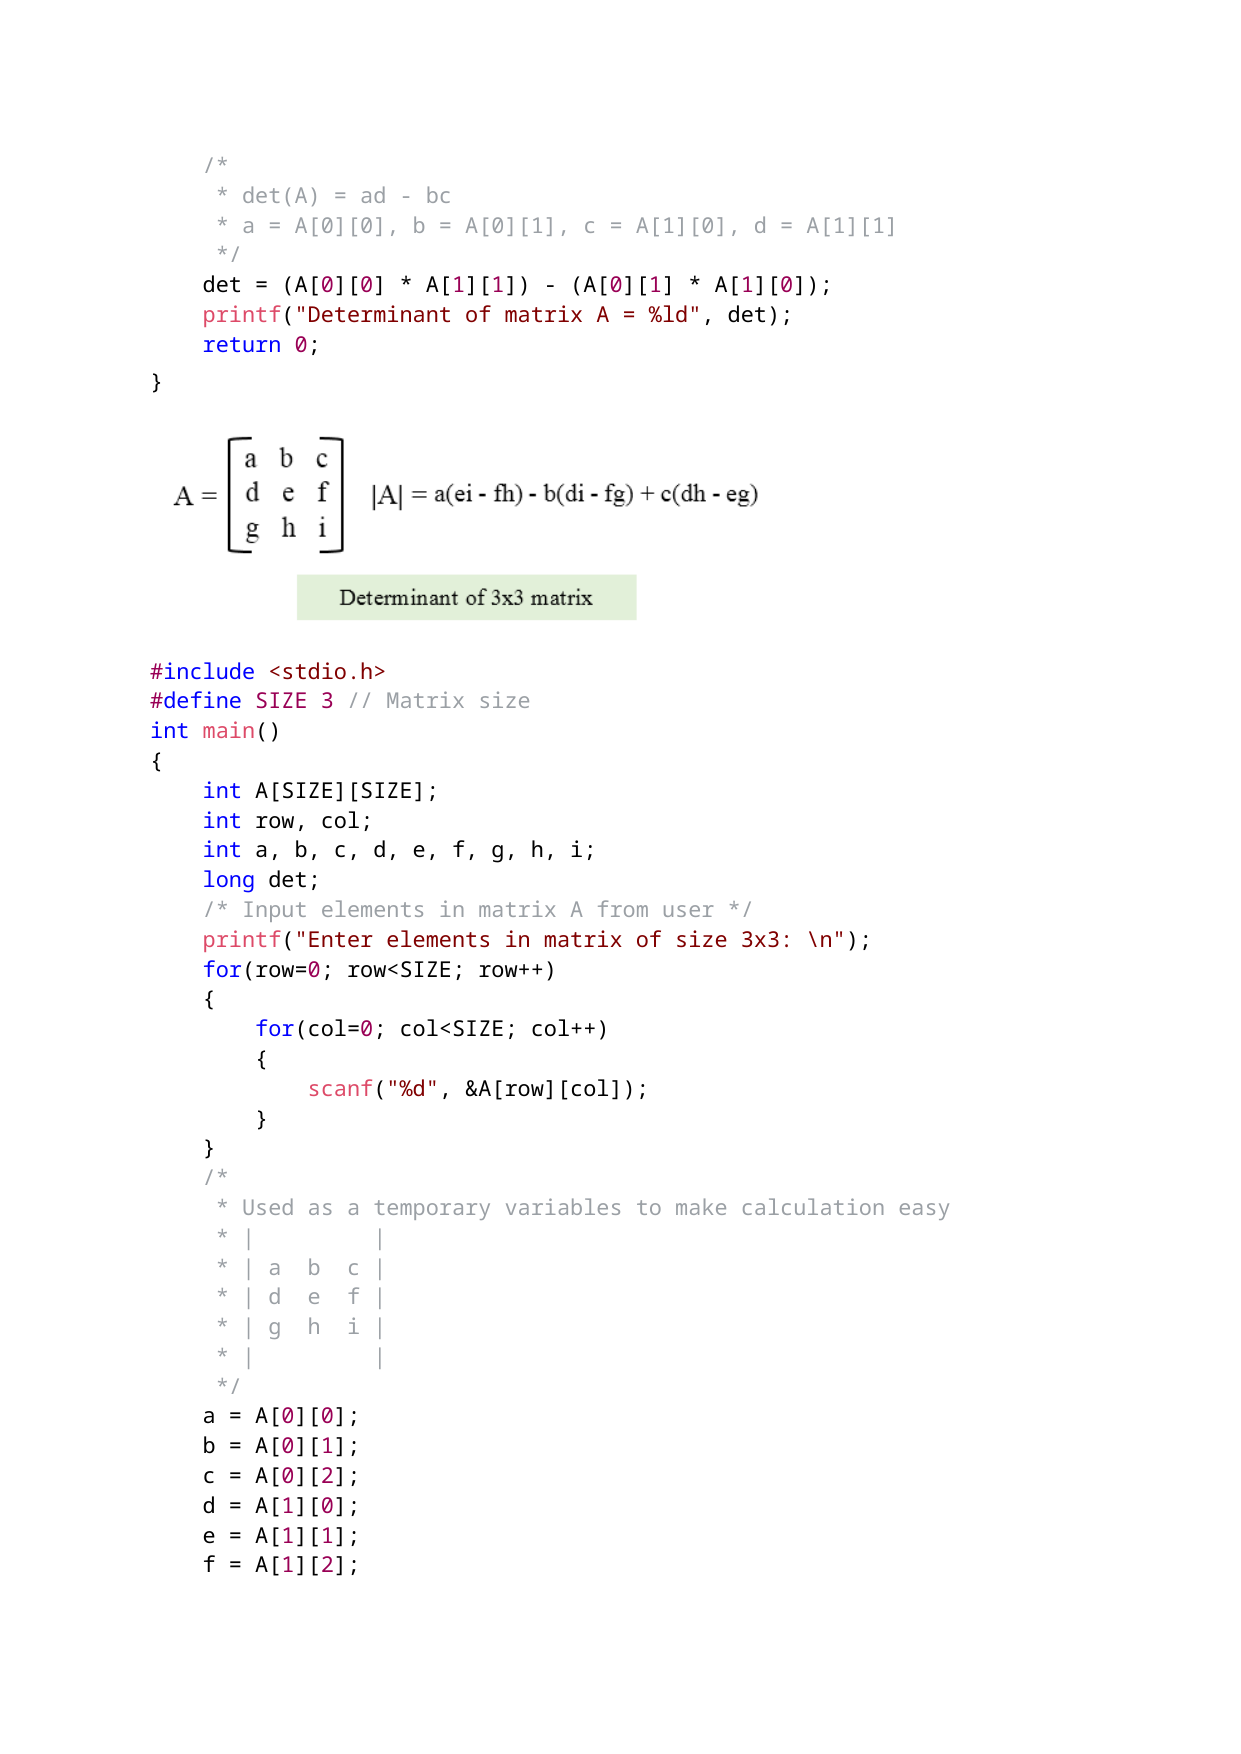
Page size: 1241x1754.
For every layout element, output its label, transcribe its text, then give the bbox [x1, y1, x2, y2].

text */ [150, 239, 1090, 269]
text /* Input elements in matrix A from user */ [150, 894, 1090, 924]
text /* [150, 150, 1090, 180]
text b = A[0][1]; [150, 1430, 1090, 1460]
text * | g h i | [150, 1311, 1090, 1341]
text * det(A) = ad - bc [150, 180, 1090, 209]
text int A[SIZE][SIZE]; [150, 775, 1090, 804]
text int a, b, c, d, e, f, g, h, i; [150, 834, 1090, 864]
text int row, col; [150, 804, 1090, 834]
text * a = A[0][0], b = A[0][1], c = A[1][0], d = A[1][1] [150, 209, 1090, 239]
text } [150, 366, 1090, 396]
text int main() [150, 715, 1090, 745]
text printf("Determinant of matrix A = %ld", det); [150, 299, 1090, 329]
text { [150, 1043, 1090, 1073]
text * | a b c | [150, 1251, 1090, 1281]
text * | | [150, 1222, 1090, 1251]
text { [150, 745, 1090, 775]
text } [150, 1132, 1090, 1162]
text scanf("%d", &A[row][col]); [150, 1073, 1090, 1102]
text c = A[0][2]; [150, 1460, 1090, 1490]
text } [150, 1102, 1090, 1132]
text printf("Enter elements in matrix of size 3x3: \n"); [150, 924, 1090, 953]
text for(col=0; col<SIZE; col++) [150, 1013, 1090, 1043]
text #include <stdio.h> [150, 656, 1090, 685]
text f = A[1][2]; [150, 1549, 1090, 1579]
text for(row=0; row<SIZE; row++) [150, 953, 1090, 983]
text #define SIZE 3 // Matrix size [150, 685, 1090, 715]
text return 0; [150, 329, 1090, 358]
text * | d e f | [150, 1281, 1090, 1311]
text * Used as a temporary variables to make calculation easy [150, 1192, 1090, 1222]
text e = A[1][1]; [150, 1519, 1090, 1549]
text long det; [150, 864, 1090, 894]
text { [150, 983, 1090, 1013]
picture [150, 403, 794, 648]
text det = (A[0][0] * A[1][1]) - (A[0][1] * A[1][0]); [150, 269, 1090, 299]
text a = A[0][0]; [150, 1400, 1090, 1430]
text d = A[1][0]; [150, 1490, 1090, 1519]
text /* [150, 1162, 1090, 1192]
text * | | [150, 1341, 1090, 1371]
text */ [150, 1371, 1090, 1400]
